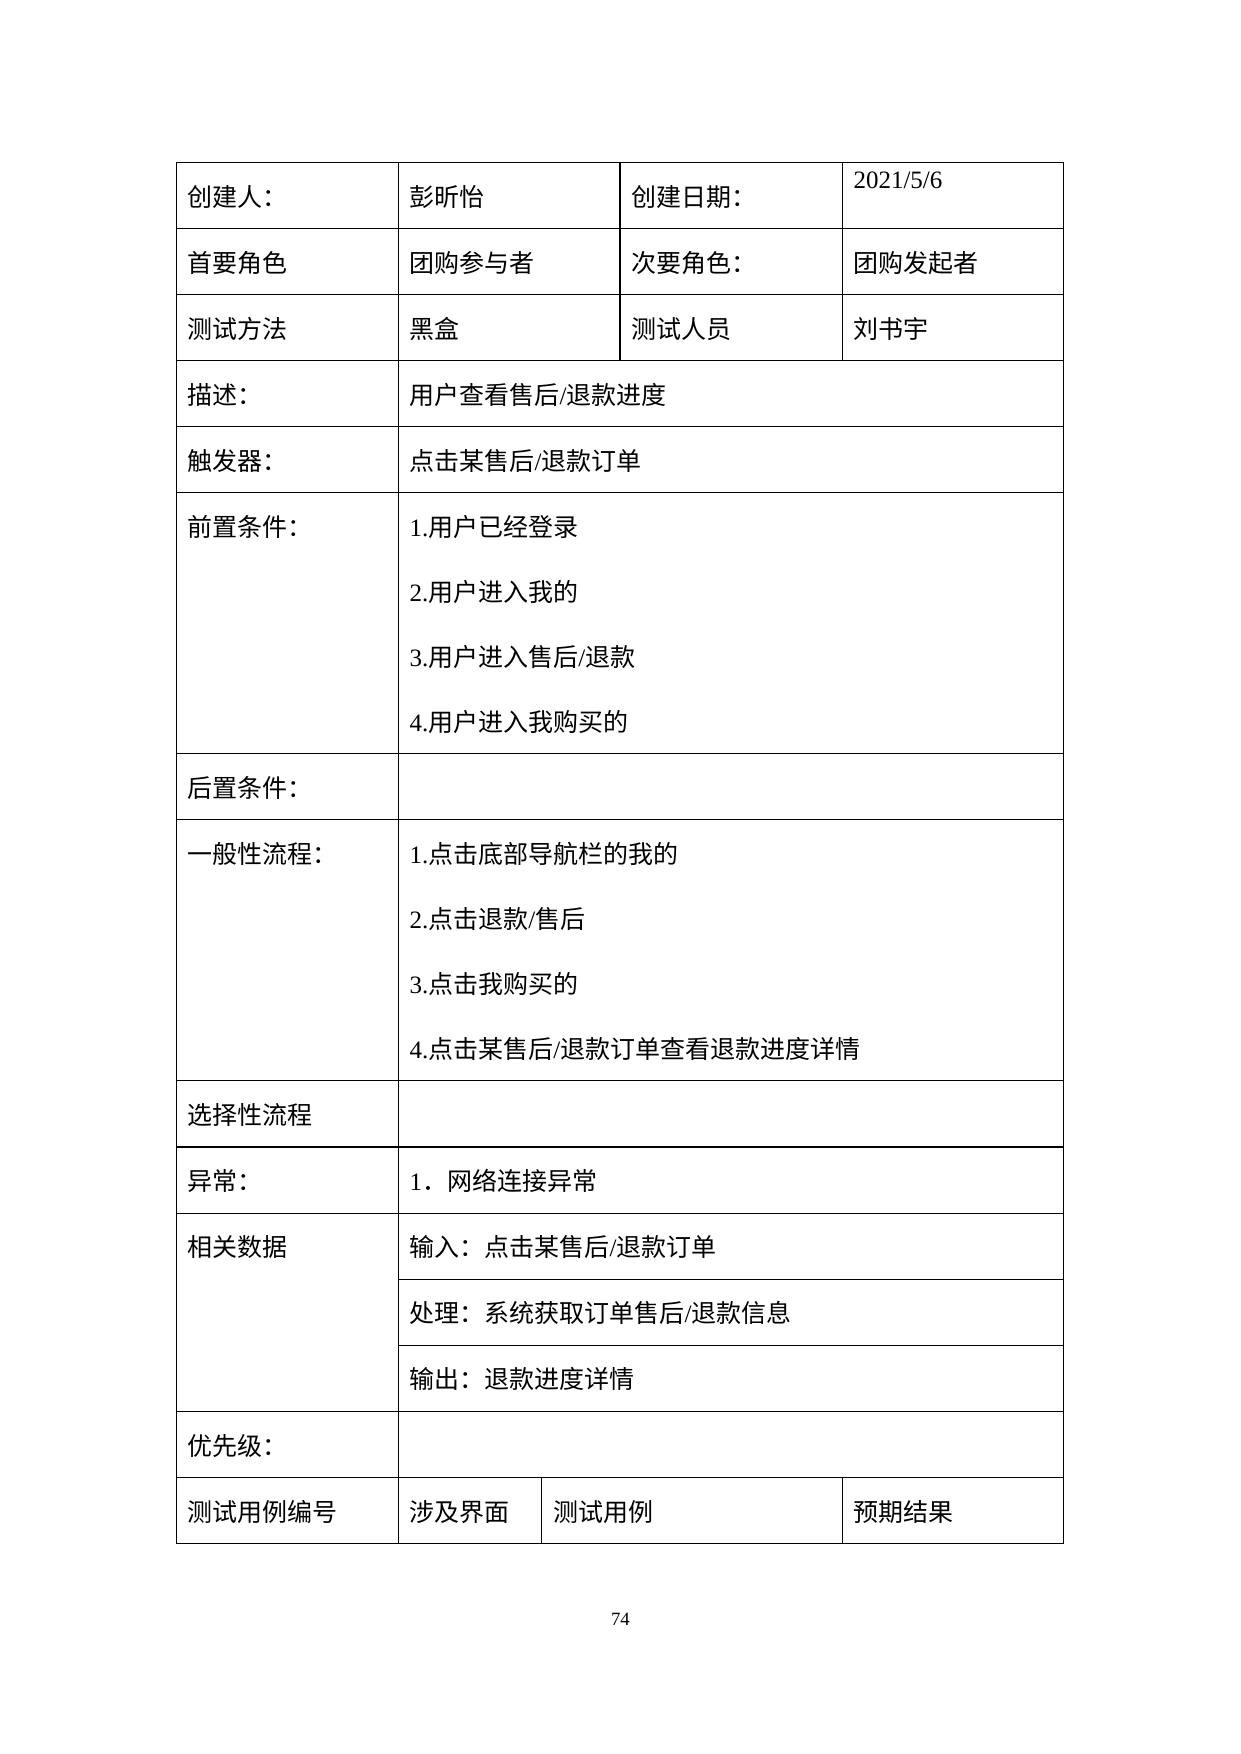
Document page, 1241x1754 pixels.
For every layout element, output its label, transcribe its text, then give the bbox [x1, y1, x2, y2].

table_cell 次要角色： [621, 229, 842, 294]
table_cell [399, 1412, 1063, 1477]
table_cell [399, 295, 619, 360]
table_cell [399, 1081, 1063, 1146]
table_cell 彭昕怡 [399, 163, 619, 228]
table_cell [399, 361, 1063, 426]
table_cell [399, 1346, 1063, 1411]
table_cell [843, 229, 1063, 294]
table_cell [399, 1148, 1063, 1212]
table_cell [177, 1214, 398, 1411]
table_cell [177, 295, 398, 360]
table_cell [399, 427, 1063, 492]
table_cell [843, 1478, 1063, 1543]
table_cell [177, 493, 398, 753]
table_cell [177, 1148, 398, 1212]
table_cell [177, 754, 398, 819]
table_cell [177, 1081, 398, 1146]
table_cell 创建日期： [621, 163, 842, 228]
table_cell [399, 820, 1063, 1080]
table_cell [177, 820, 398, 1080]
table_cell 团购参与者 [399, 229, 619, 294]
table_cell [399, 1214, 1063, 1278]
table_cell 创建人： [177, 163, 398, 228]
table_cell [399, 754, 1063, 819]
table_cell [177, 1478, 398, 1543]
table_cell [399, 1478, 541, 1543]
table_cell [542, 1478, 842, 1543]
table_cell 首要角色 [177, 229, 398, 294]
table_cell 2021/5/6 [843, 163, 1063, 228]
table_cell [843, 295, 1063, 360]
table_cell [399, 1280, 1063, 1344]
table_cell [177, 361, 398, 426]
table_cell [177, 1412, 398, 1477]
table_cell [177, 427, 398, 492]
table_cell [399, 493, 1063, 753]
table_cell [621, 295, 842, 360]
